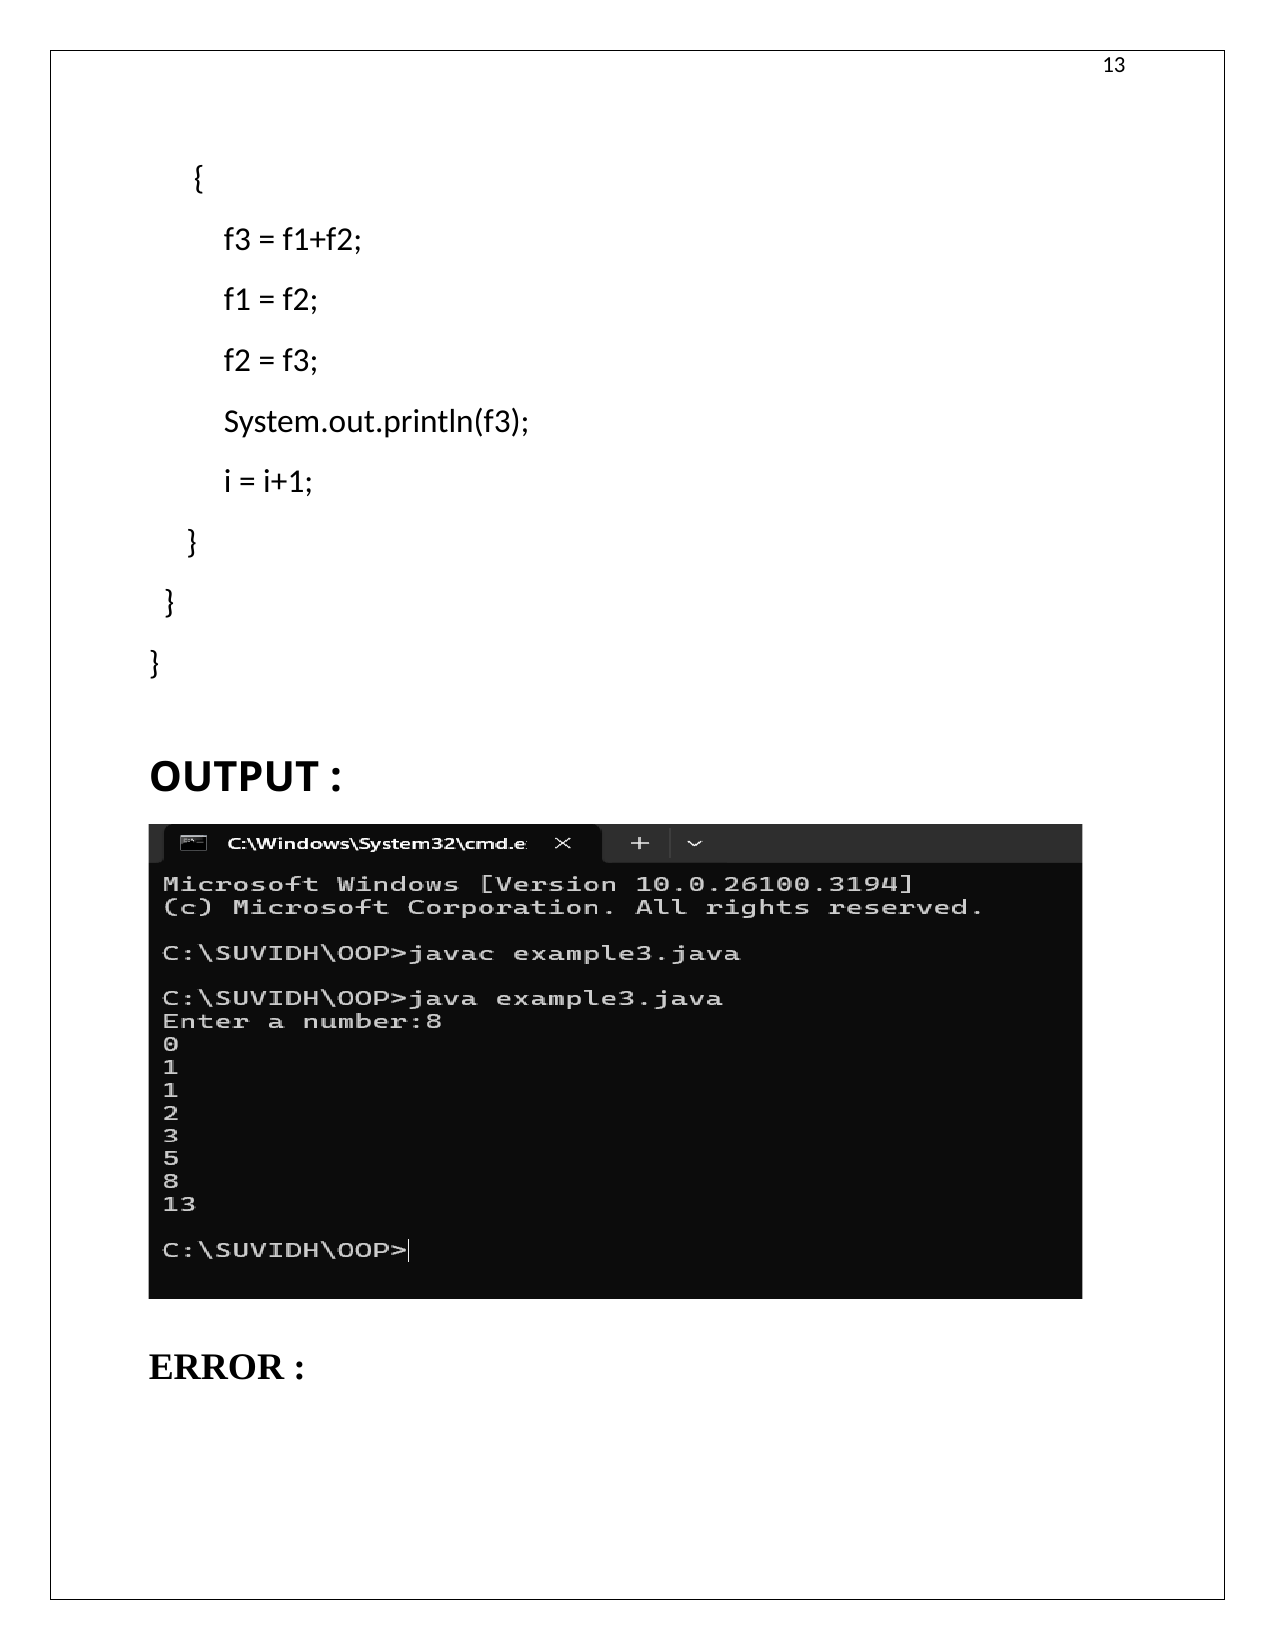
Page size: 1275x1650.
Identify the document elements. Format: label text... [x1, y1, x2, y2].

text } [148, 642, 1275, 683]
text f2 = f3; [148, 339, 1275, 380]
text ERROR : [148, 1344, 1275, 1388]
text f3 = f1+f2; [148, 218, 1275, 258]
text } [148, 521, 1275, 562]
text f1 = f2; [148, 278, 1275, 319]
text } [148, 582, 1275, 622]
text { [148, 157, 1275, 198]
text i = i+1; [148, 460, 1275, 501]
text OUTPUT : [148, 747, 1275, 803]
text System.out.println(f3); [148, 400, 1275, 440]
picture [148, 824, 1083, 1299]
